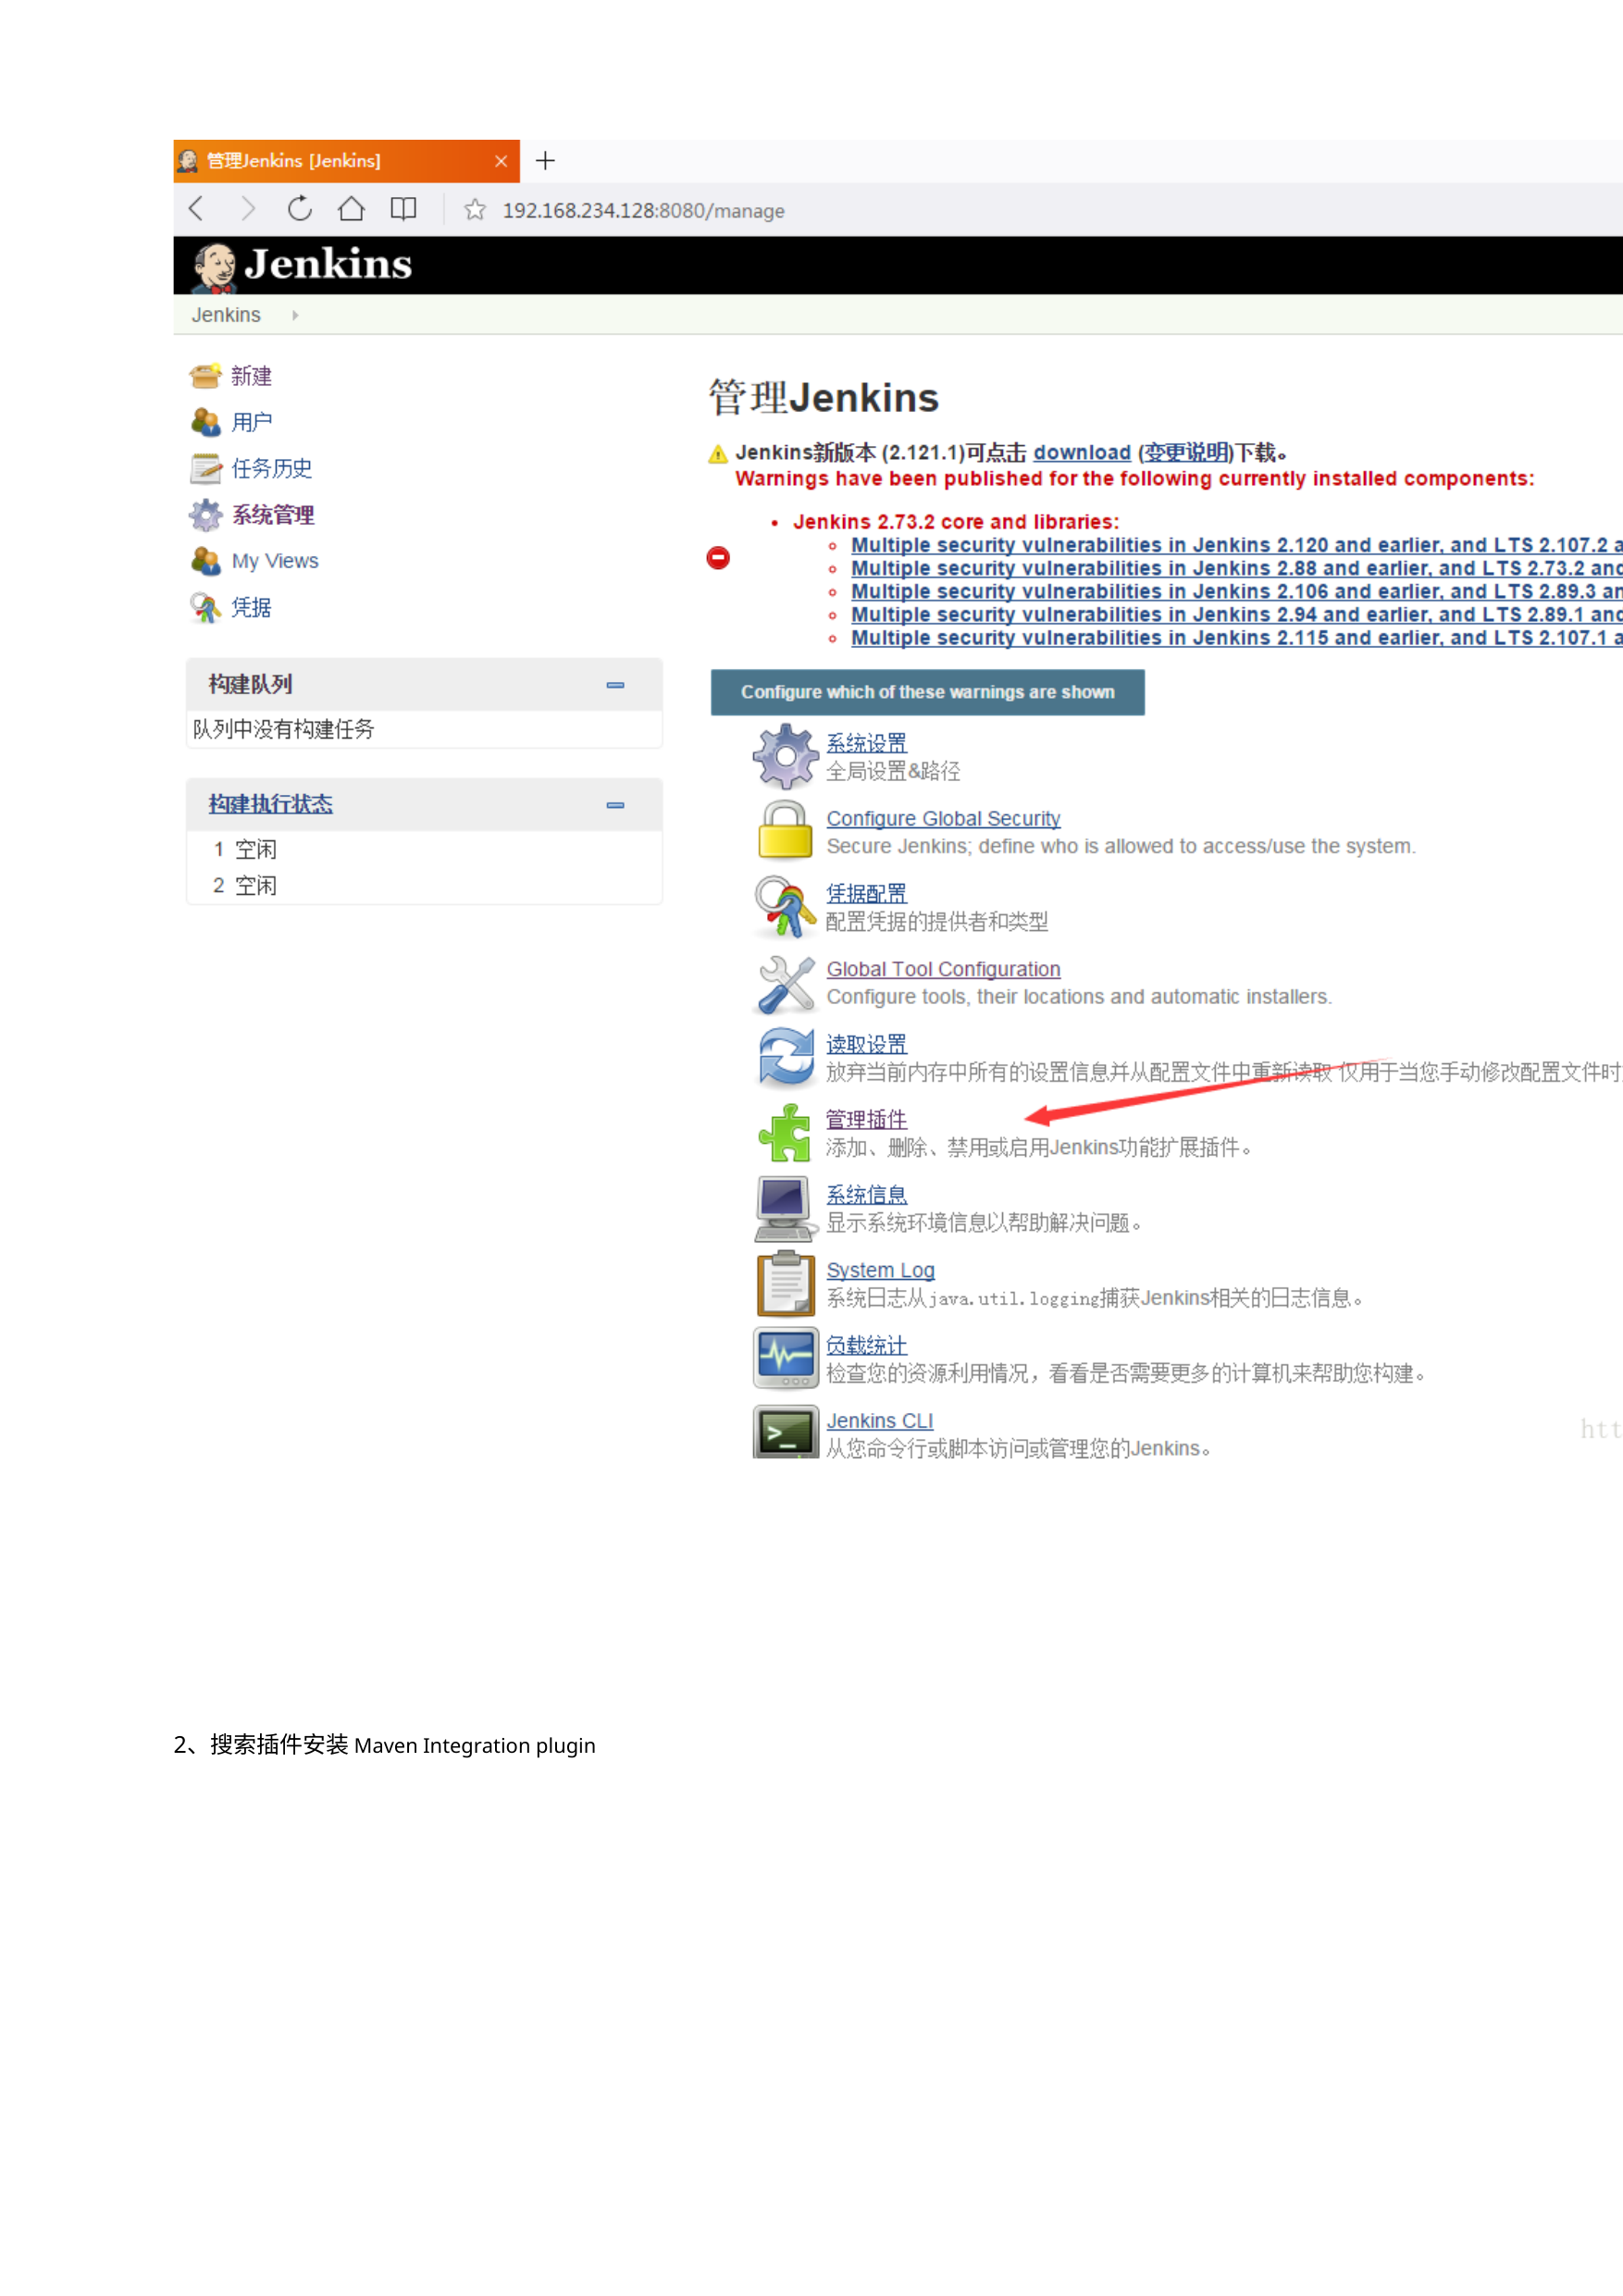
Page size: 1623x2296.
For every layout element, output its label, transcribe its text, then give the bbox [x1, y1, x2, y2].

picture [173, 140, 1623, 1458]
text 2、搜索插件安装 Maven Integration plugin [173, 1713, 1449, 1804]
